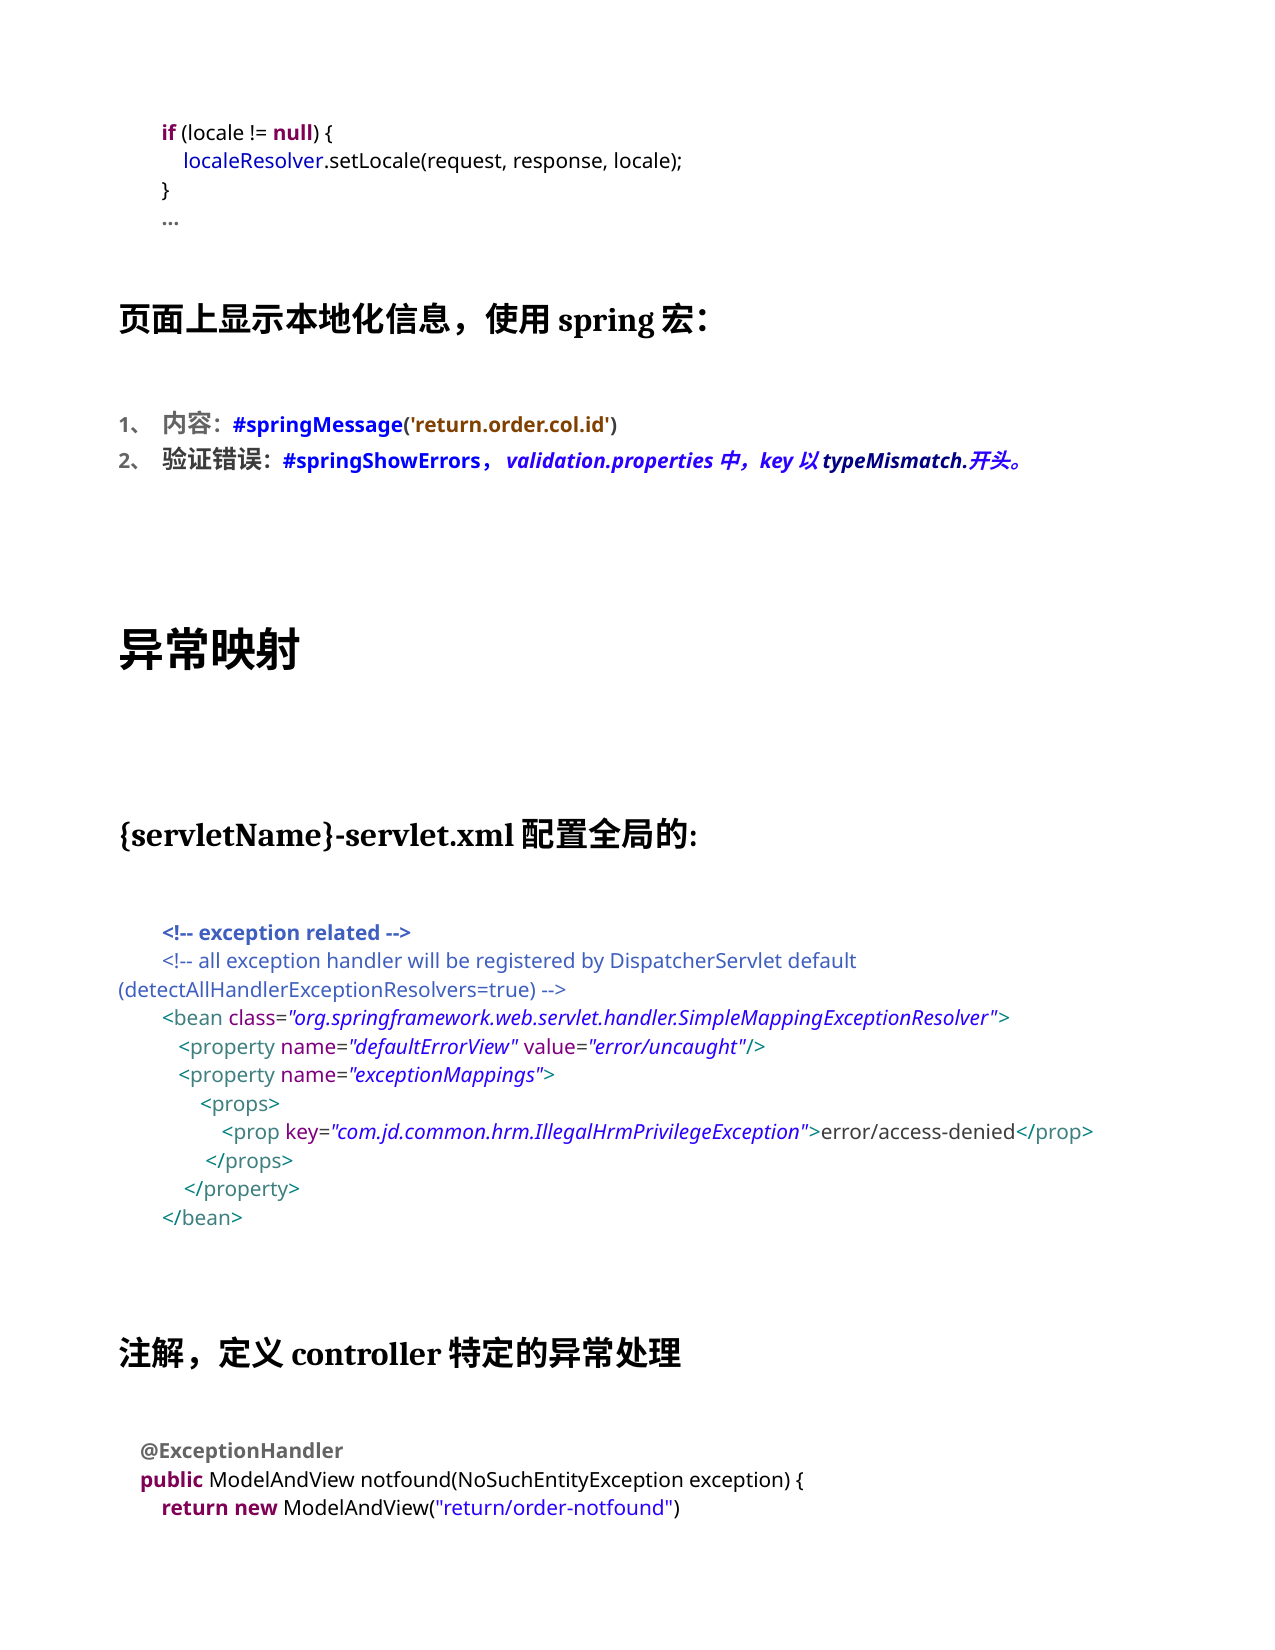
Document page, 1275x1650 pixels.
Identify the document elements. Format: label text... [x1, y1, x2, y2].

text public ModelAndView notfound(NoSuchEntityException exception) { [118, 1465, 1157, 1493]
text <prop key="com.jd.common.hrm.IllegalHrmPrivilegeException">error/access-denied</prop> [118, 1117, 1157, 1146]
text <property name="exceptionMappings"> [118, 1060, 1157, 1089]
text } [118, 175, 1157, 203]
text <bean class="org.springframework.web.servlet.handler.SimpleMappingExceptionResolver"> [118, 1003, 1157, 1032]
list 内容：#springMessage('return.order.col.id') [118, 403, 1157, 440]
subtitle {servletName}-servlet.xml配置全局的: [118, 808, 1157, 856]
text localeResolver.setLocale(request, response, locale); [118, 147, 1157, 175]
text … [118, 203, 1157, 232]
subtitle 注解，定义controller特定的异常处理 [118, 1326, 1157, 1374]
text </bean> [118, 1203, 1157, 1231]
list 验证错误：#springShowErrors， validation.properties中，key以typeMismatch.开头。 [118, 440, 1157, 476]
text </props> [118, 1146, 1157, 1174]
text </property> [118, 1174, 1157, 1203]
text <property name="defaultErrorView" value="error/uncaught"/> [118, 1032, 1157, 1060]
text <!-- exception related --> [118, 918, 1157, 947]
text @ExceptionHandler [118, 1437, 1157, 1465]
subtitle 页面上显示本地化信息，使用spring宏： [118, 293, 1157, 341]
subtitle 异常映射 [118, 613, 1157, 680]
text return new ModelAndView("return/order-notfound") [118, 1493, 1157, 1522]
text if (locale != null) { [118, 118, 1157, 147]
text <!-- all exception handler will be registered by DispatcherServlet default (detectAllHandlerExceptionResolvers=true) --> [118, 947, 1157, 1003]
text <props> [118, 1089, 1157, 1117]
